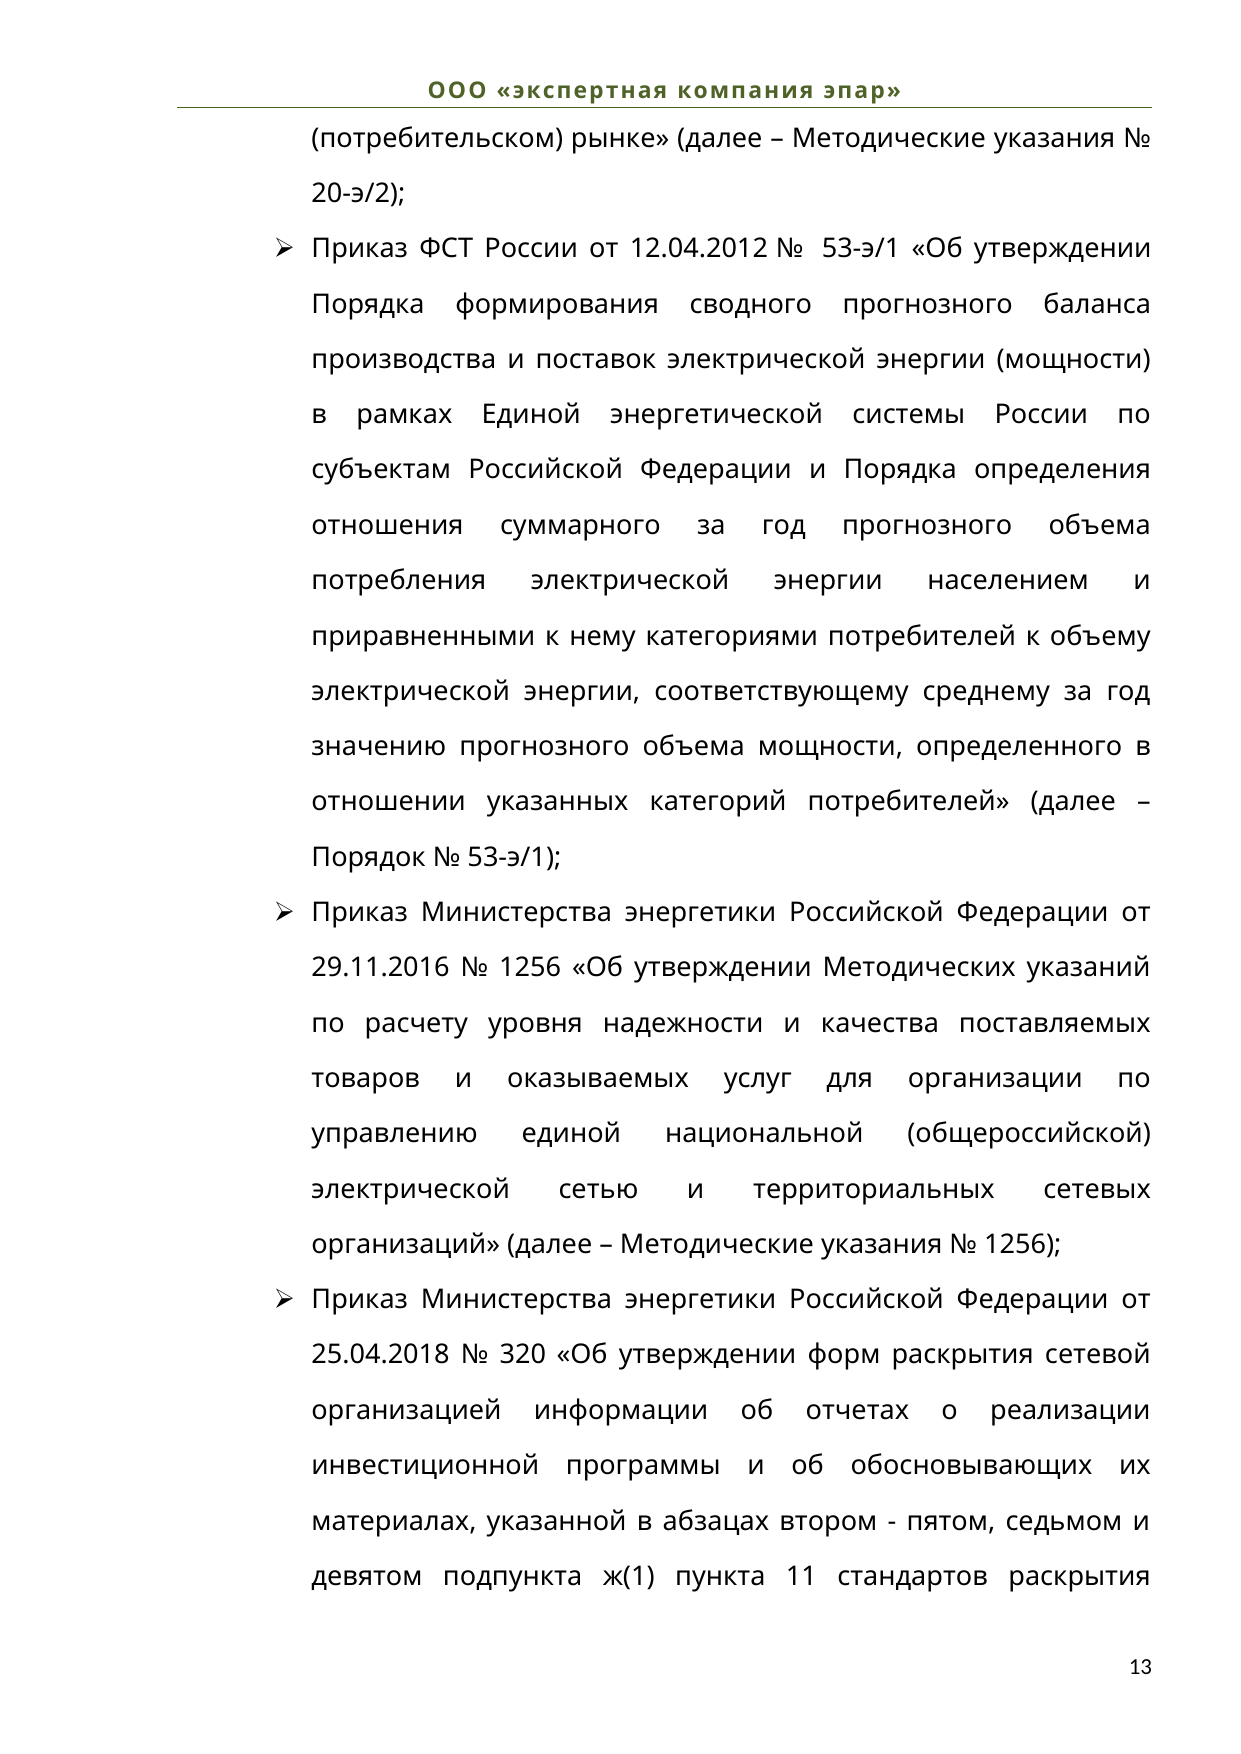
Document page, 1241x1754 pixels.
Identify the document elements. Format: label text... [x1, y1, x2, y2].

list Приказ Министерства энергетики Российской Федерации от 29.11.2016 № 1256 «Об утверждении Методических указаний по расчету уровня надежности и качества поставляемых товаров и оказываемых услуг для организации по управлению единой национальной (общероссийской) электрической сетью и территориальных сетевых организаций» (далее – Методические указания № 1256); [274, 892, 1152, 1261]
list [274, 118, 1152, 210]
list Приказ ФСТ России от 12.04.2012 № 53-э/1 «Об утверждении Порядка формирования сводного прогнозного баланса производства и поставок электрической энергии (мощности) в рамках Единой энергетической системы России по субъектам Российской Федерации и Порядка определения отношения суммарного за год прогнозного объема потребления электрической энергии населением и приравненными к нему категориями потребителей к объему электрической энергии, соответствующему среднему за год значению прогнозного объема мощности, определенного в отношении указанных категорий потребителей» (далее – Порядок № 53-э/1); [274, 229, 1152, 874]
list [274, 1280, 1152, 1593]
